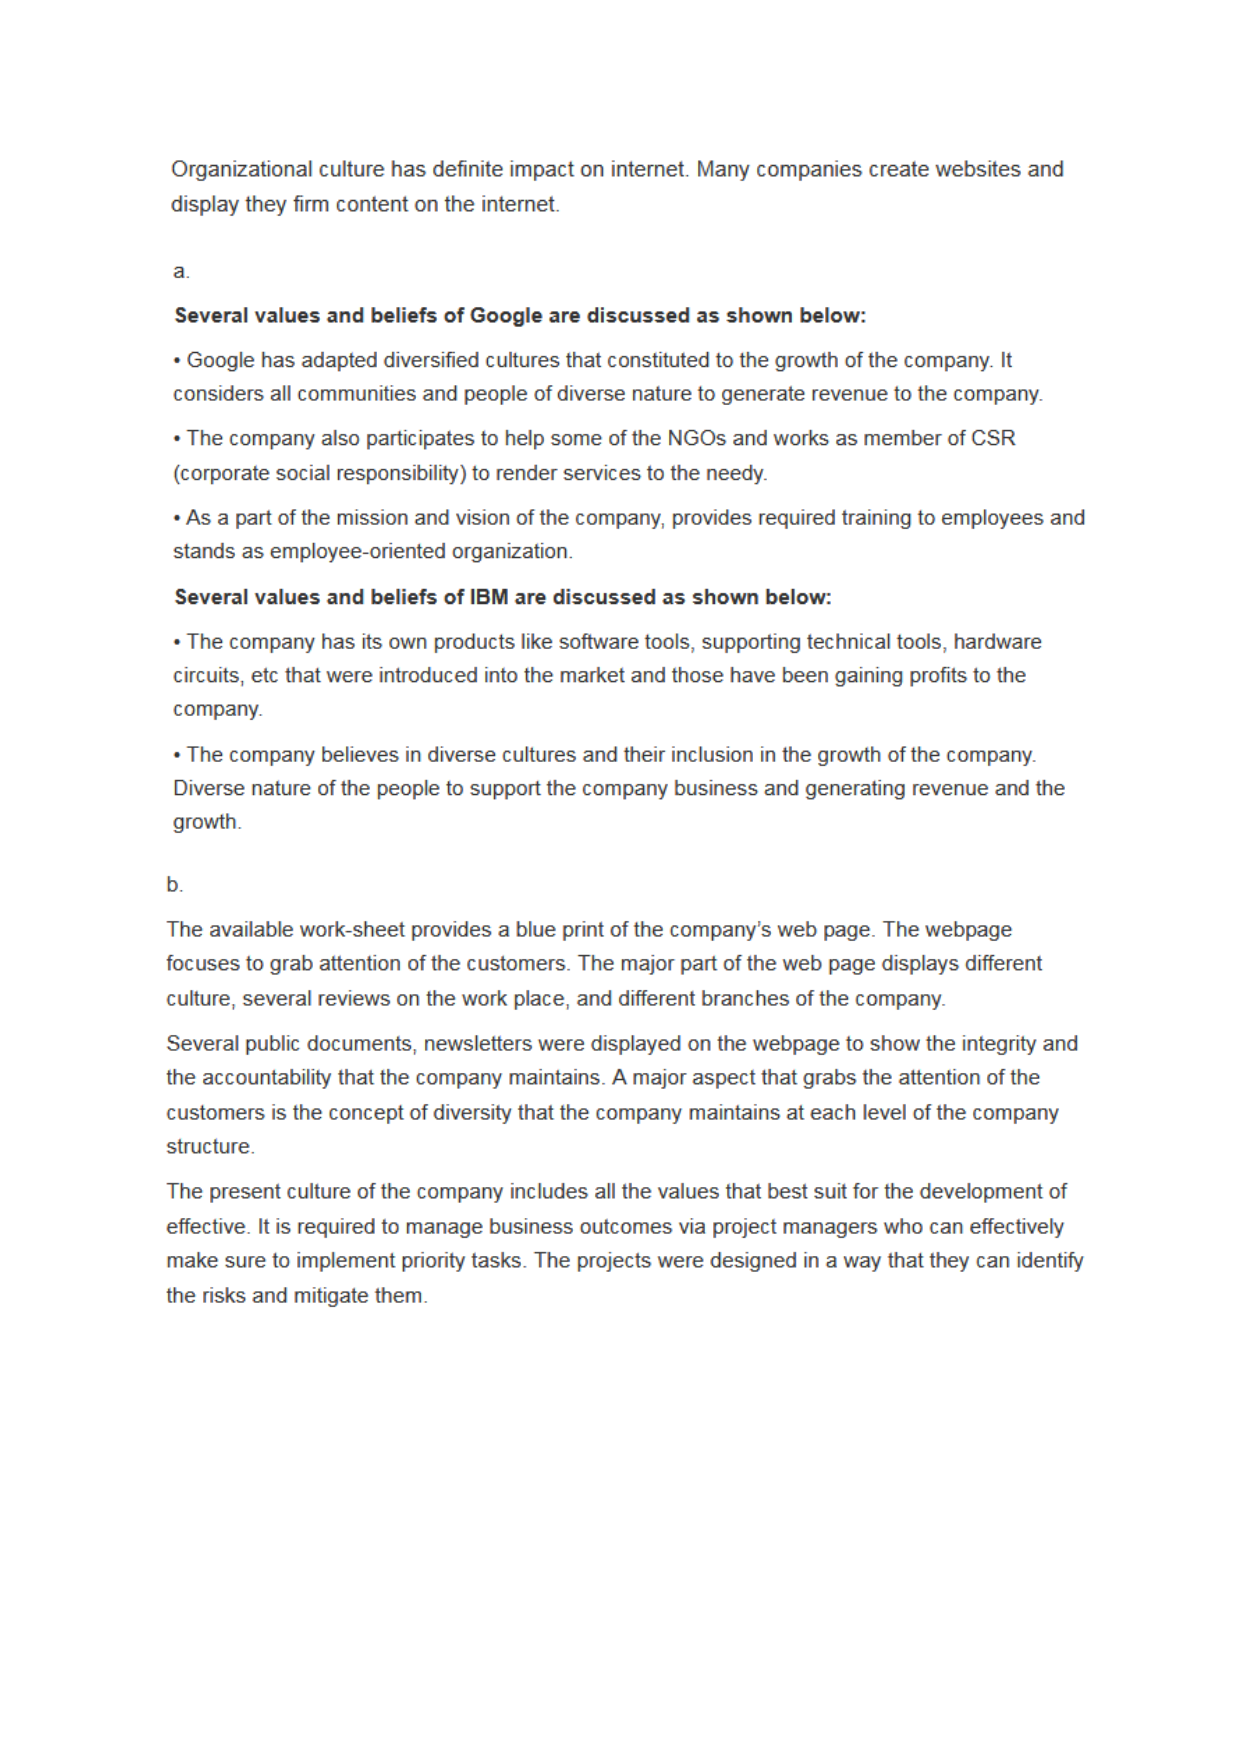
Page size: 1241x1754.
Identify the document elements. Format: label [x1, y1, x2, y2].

picture [150, 865, 1089, 1324]
picture [150, 150, 1089, 235]
picture [150, 253, 1089, 847]
